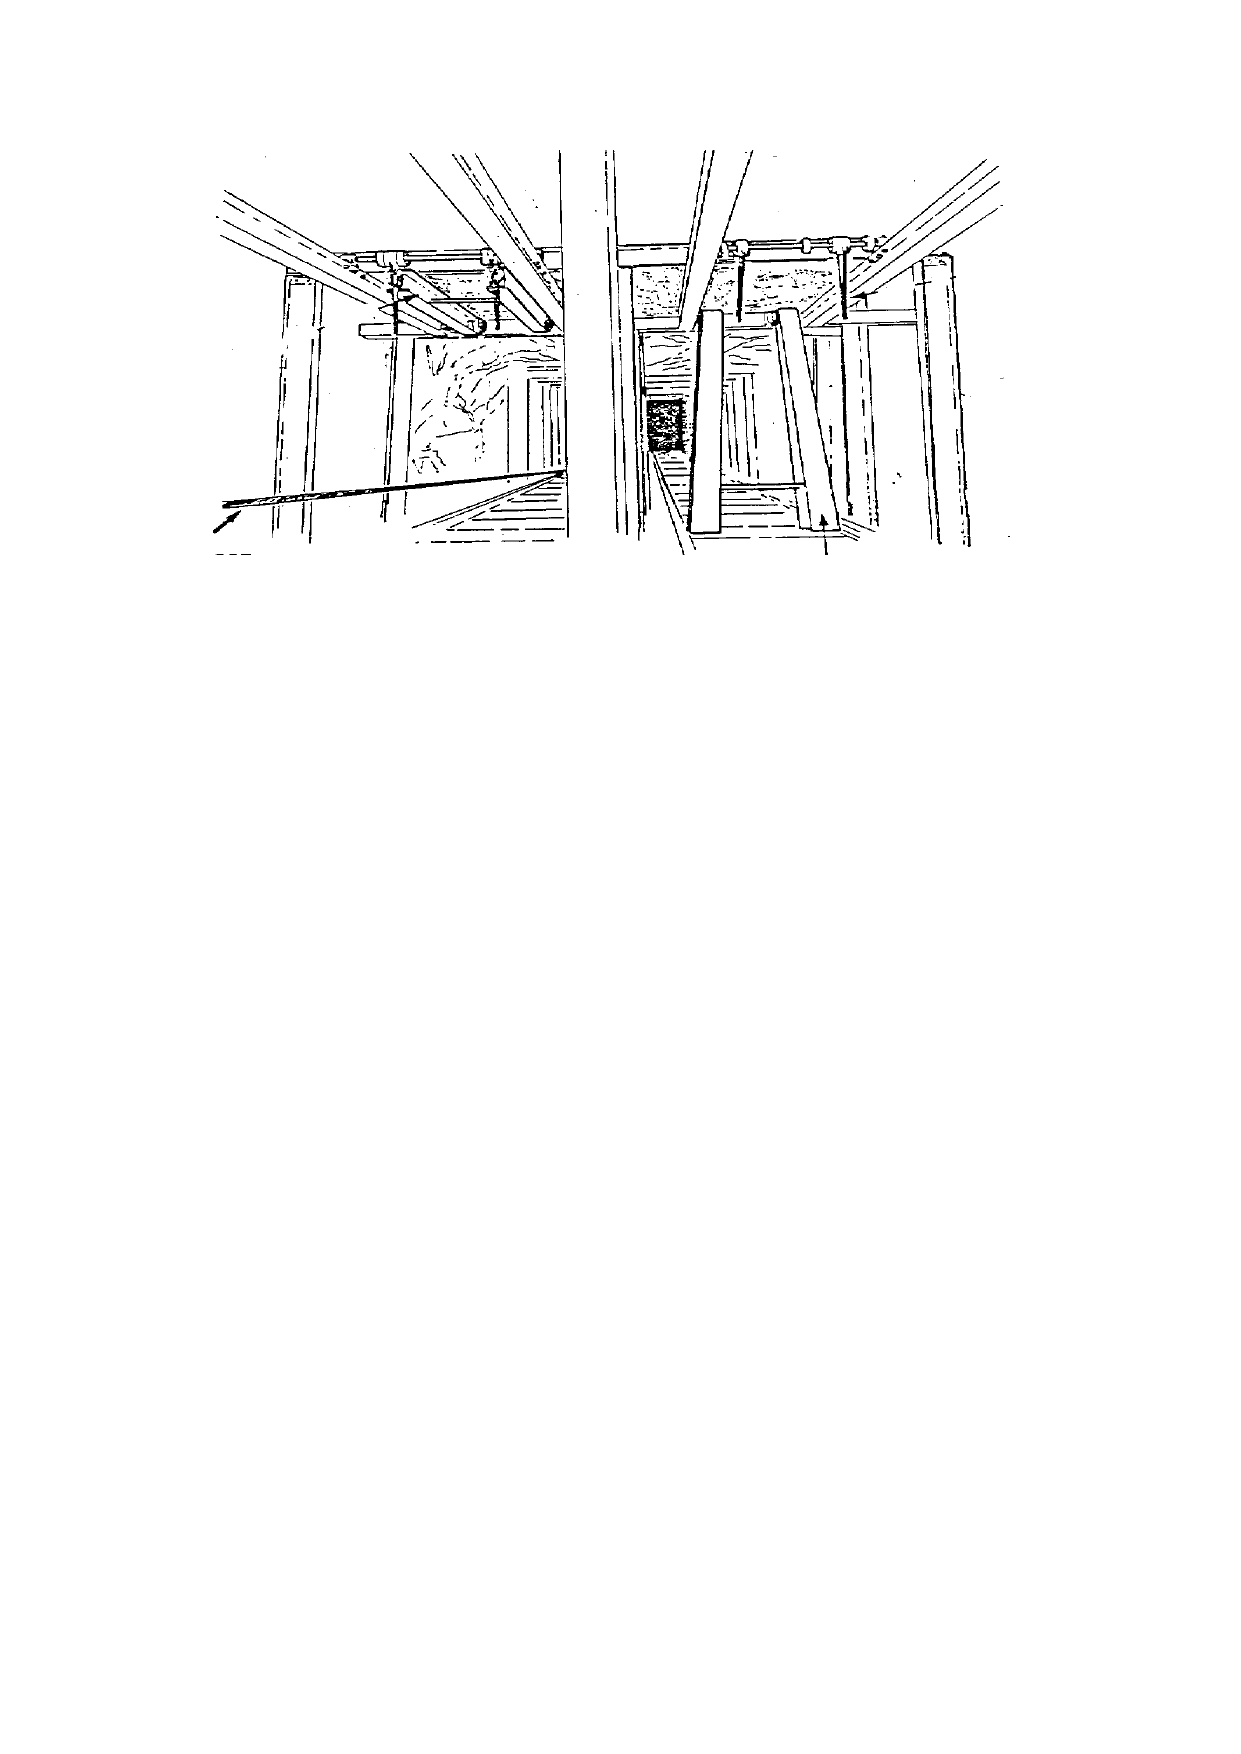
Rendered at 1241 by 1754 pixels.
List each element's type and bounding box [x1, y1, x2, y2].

picture [212, 150, 1028, 555]
